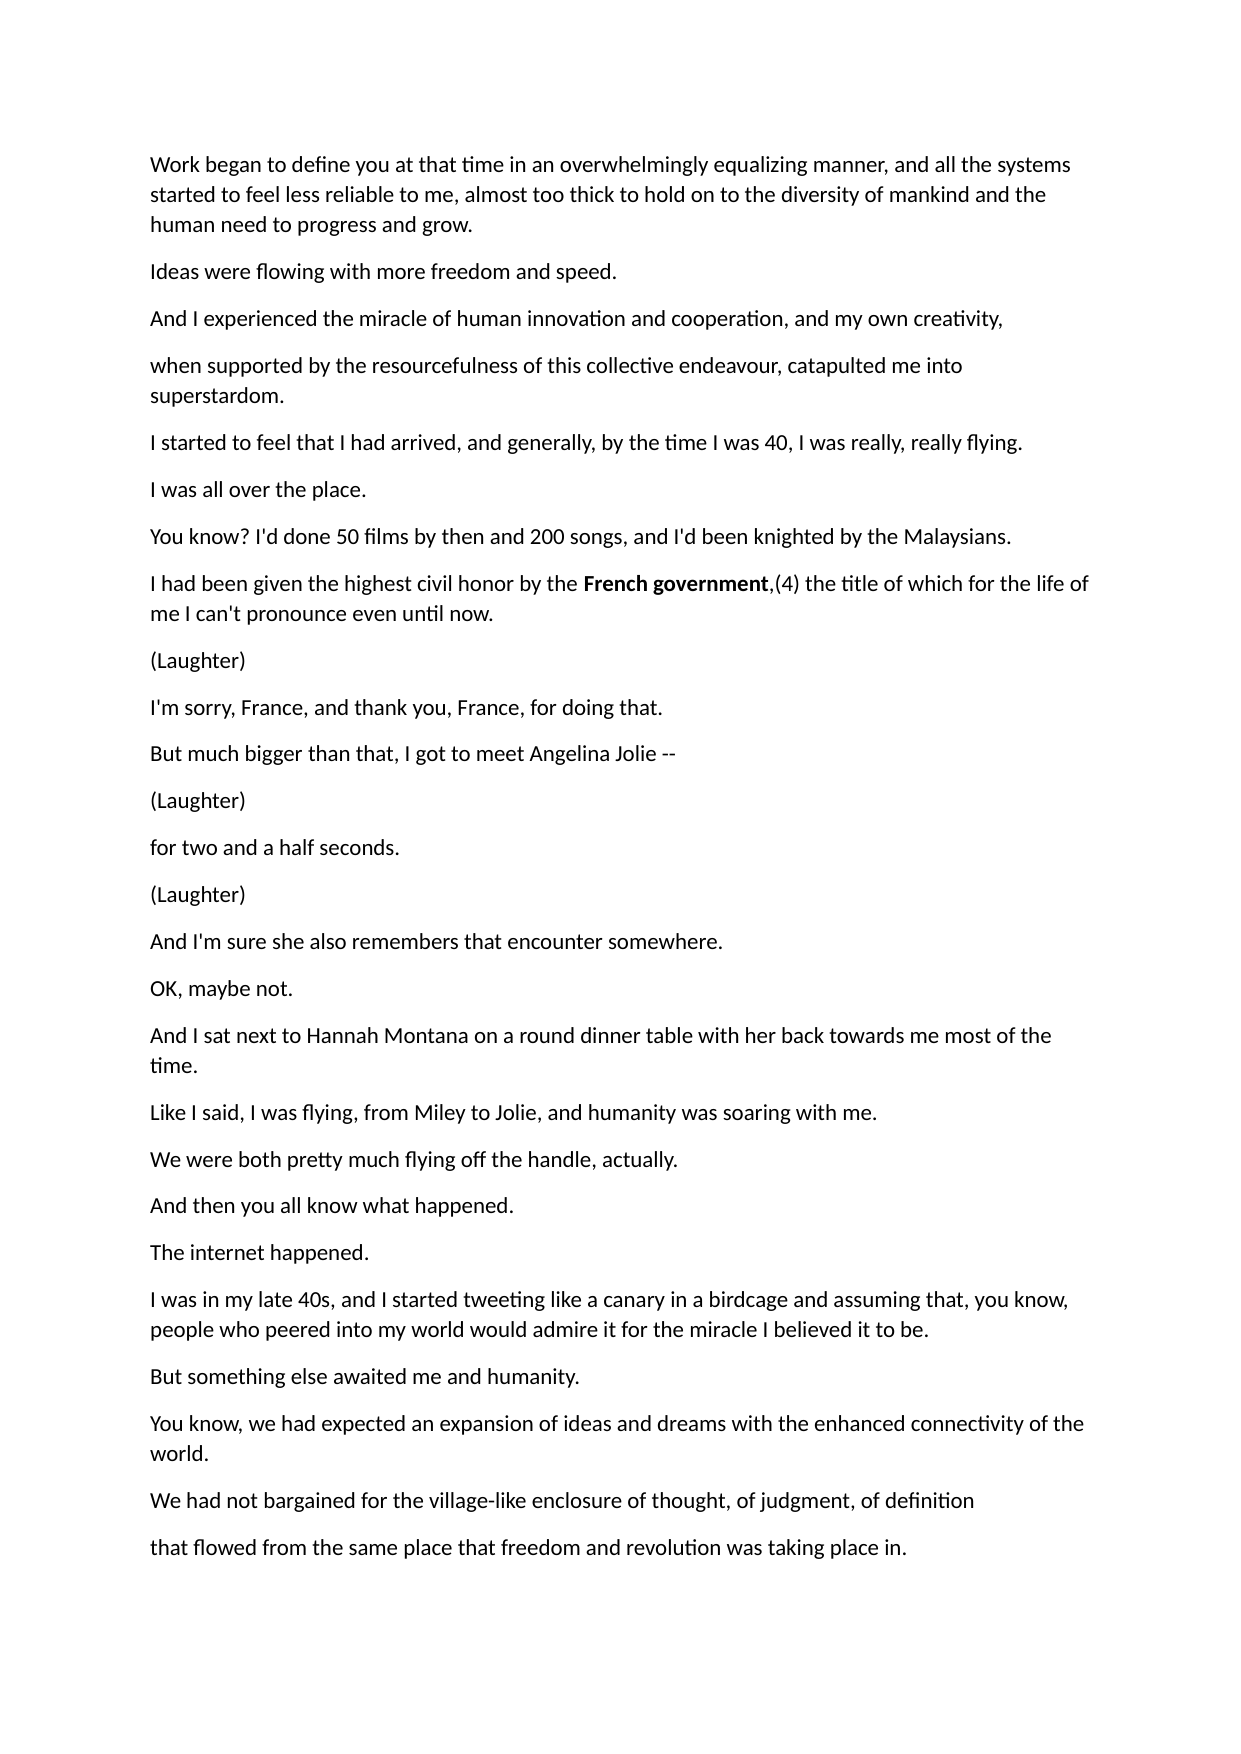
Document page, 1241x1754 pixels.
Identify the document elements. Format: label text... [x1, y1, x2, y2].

text We had not bargained for the village-like enclosure of thought, of judgment, of definition [150, 1486, 1090, 1514]
text But much bigger than that, I got to meet Angelina Jolie -- [150, 739, 1090, 768]
text The internet happened. [150, 1238, 1090, 1267]
text for two and a half seconds. [150, 833, 1090, 861]
text I was all over the place. [150, 475, 1090, 503]
text And I experienced the miracle of human innovation and cooperation, and my own creativity, [150, 304, 1090, 332]
text (Laughter) [150, 786, 1090, 814]
text And then you all know what happened. [150, 1192, 1090, 1220]
text You know, we had expected an expansion of ideas and dreams with the enhanced connectivity of the world. [150, 1409, 1090, 1468]
text I'm sorry, France, and thank you, France, for doing that. [150, 693, 1090, 721]
text But something else awaited me and humanity. [150, 1362, 1090, 1391]
text Like I said, I was flying, from Miley to Jolie, and humanity was soaring with me. [150, 1098, 1090, 1126]
text (Laughter) [150, 646, 1090, 674]
text (Laughter) [150, 880, 1090, 908]
text And I'm sure she also remembers that encounter somewhere. [150, 927, 1090, 955]
text that flowed from the same place that freedom and revolution was taking place in. [150, 1533, 1090, 1561]
text OK, maybe not. [150, 974, 1090, 1002]
text Ideas were flowing with more freedom and speed. [150, 257, 1090, 285]
text I started to feel that I had arrived, and generally, by the time I was 40, I was really, really flying. [150, 428, 1090, 456]
text You know? I'd done 50 films by then and 200 songs, and I'd been knighted by the Malaysians. [150, 522, 1090, 550]
text And I sat next to Hannah Montana on a round dinner table with her back towards me most of the time. [150, 1021, 1090, 1079]
text We were both pretty much flying off the handle, actually. [150, 1145, 1090, 1173]
text I had been given the highest civil honor by the French government,(4) the title of which for the life of me I can't pronounce even until now. [150, 569, 1090, 627]
text I was in my late 40s, and I started tweeting like a canary in a birdcage and assuming that, you know, people who peered into my world would admire it for the miracle I believed it to be. [150, 1285, 1090, 1344]
text when supported by the resourcefulness of this collective endeavour, catapulted me into superstardom. [150, 351, 1090, 409]
text Work began to define you at that time in an overwhelmingly equalizing manner, and all the systems started to feel less reliable to me, almost too thick to hold on to the diversity of mankind and the human need to progress and grow. [150, 150, 1090, 238]
